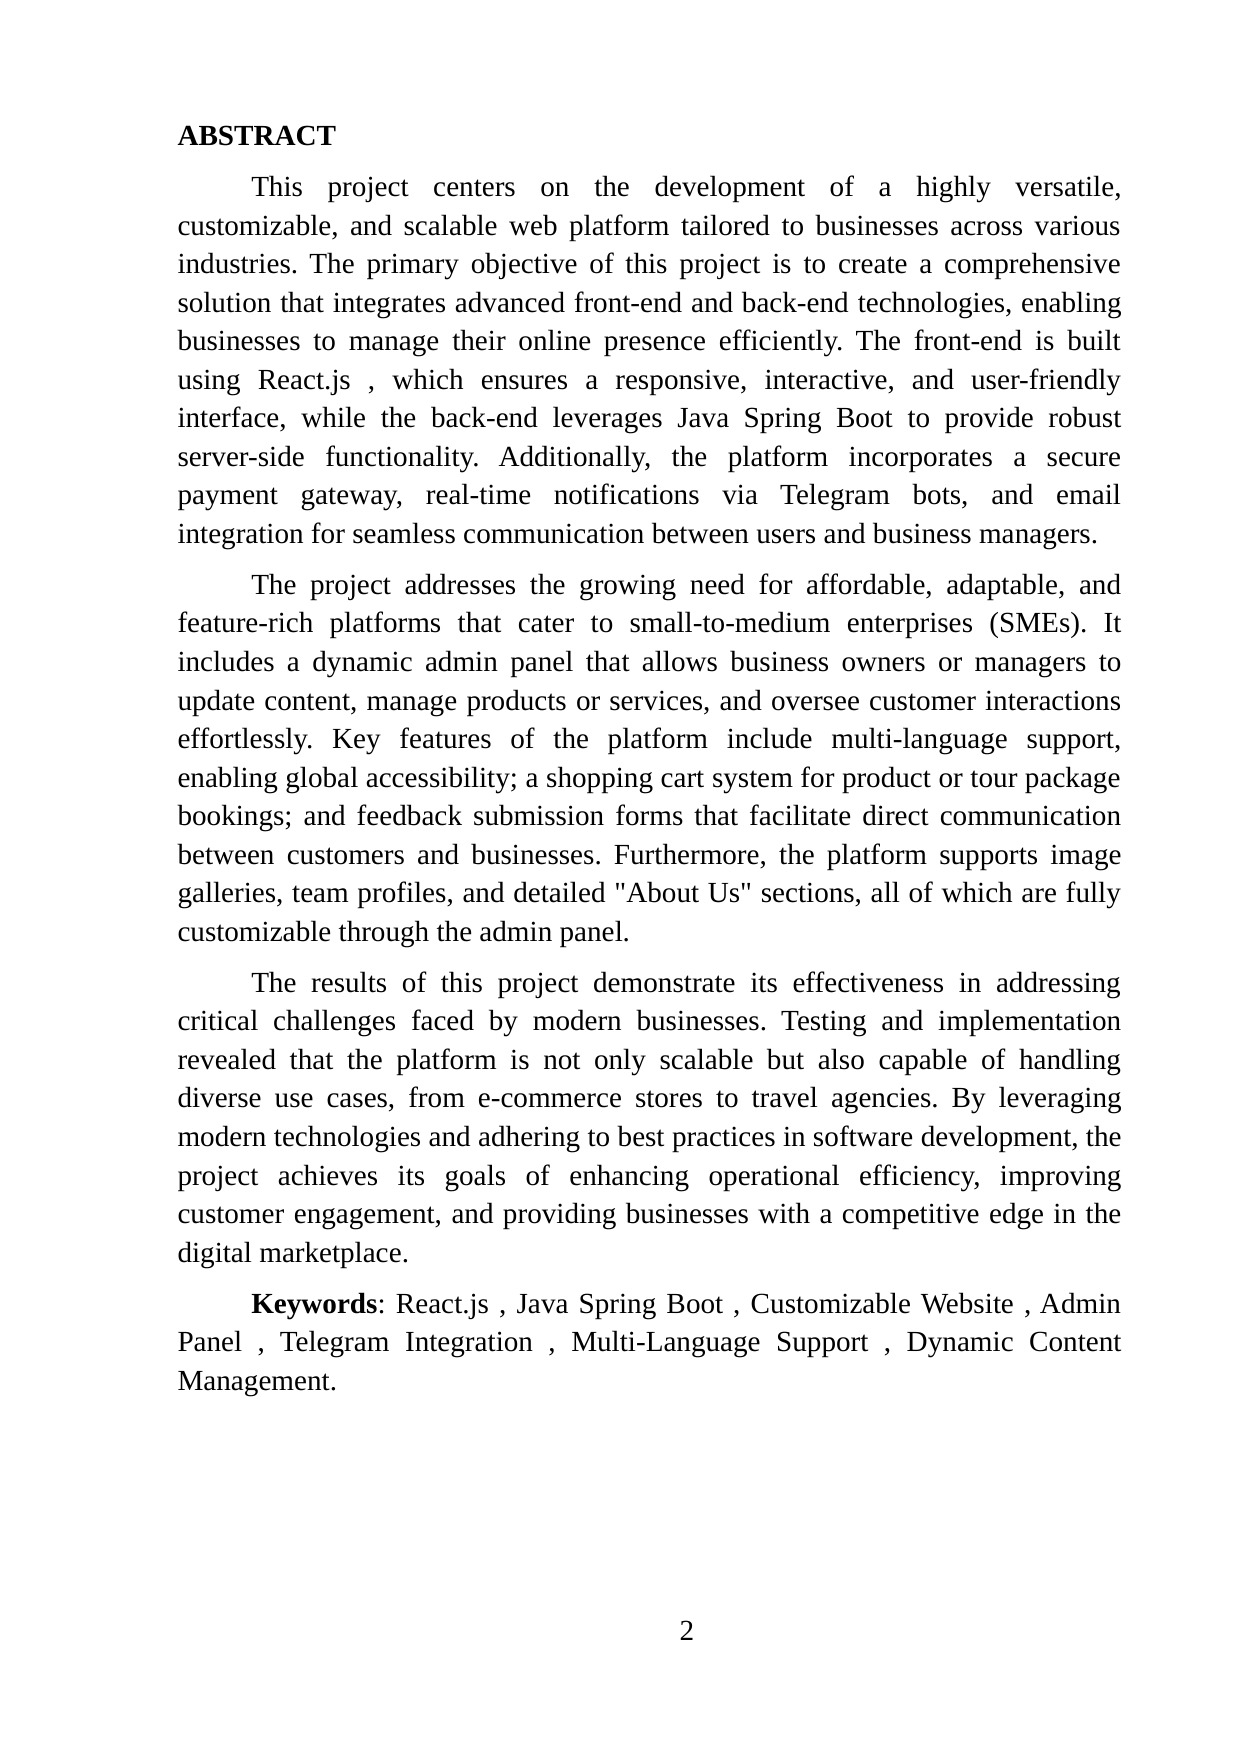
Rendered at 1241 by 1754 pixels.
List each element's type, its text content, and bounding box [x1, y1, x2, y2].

text This project centers on the development of a highly versatile, customizable, and scalable web platform tailored to businesses across various industries. The primary objective of this project is to create a comprehensive solution that integrates advanced front-end and back-end technologies, enabling businesses to manage their online presence efficiently. The front-end is built using React.js , which ensures a responsive, interactive, and user-friendly interface, while the back-end leverages Java Spring Boot to provide robust server-side functionality. Additionally, the platform incorporates a secure payment gateway, real-time notifications via Telegram bots, and email integration for seamless communication between users and business managers. [177, 169, 1122, 549]
text The project addresses the growing need for affordable, adaptable, and feature-rich platforms that cater to small-to-medium enterprises (SMEs). It includes a dynamic admin panel that allows business owners or managers to update content, manage products or services, and oversee customer interactions effortlessly. Key features of the platform include multi-language support, enabling global accessibility; a shopping cart system for product or tour package bookings; and feedback submission forms that facilitate direct communication between customers and businesses. Furthermore, the platform supports image galleries, team profiles, and detailed "About Us" sections, all of which are fully customizable through the admin panel. [177, 567, 1122, 947]
text Keywords: React.js , Java Spring Boot , Customizable Website , Admin Panel , Telegram Integration , Multi-Language Support , Dynamic Content Management. [177, 1286, 1122, 1396]
subtitle ABSTRACT [177, 118, 1122, 152]
text The results of this project demonstrate its effectiveness in addressing critical challenges faced by modern businesses. Testing and implementation revealed that the platform is not only scalable but also capable of handling diverse use cases, from e-commerce stores to travel agencies. By leveraging modern technologies and adhering to best practices in software development, the project achieves its goals of enhancing operational efficiency, improving customer engagement, and providing businesses with a competitive edge in the digital marketplace. [177, 965, 1122, 1268]
